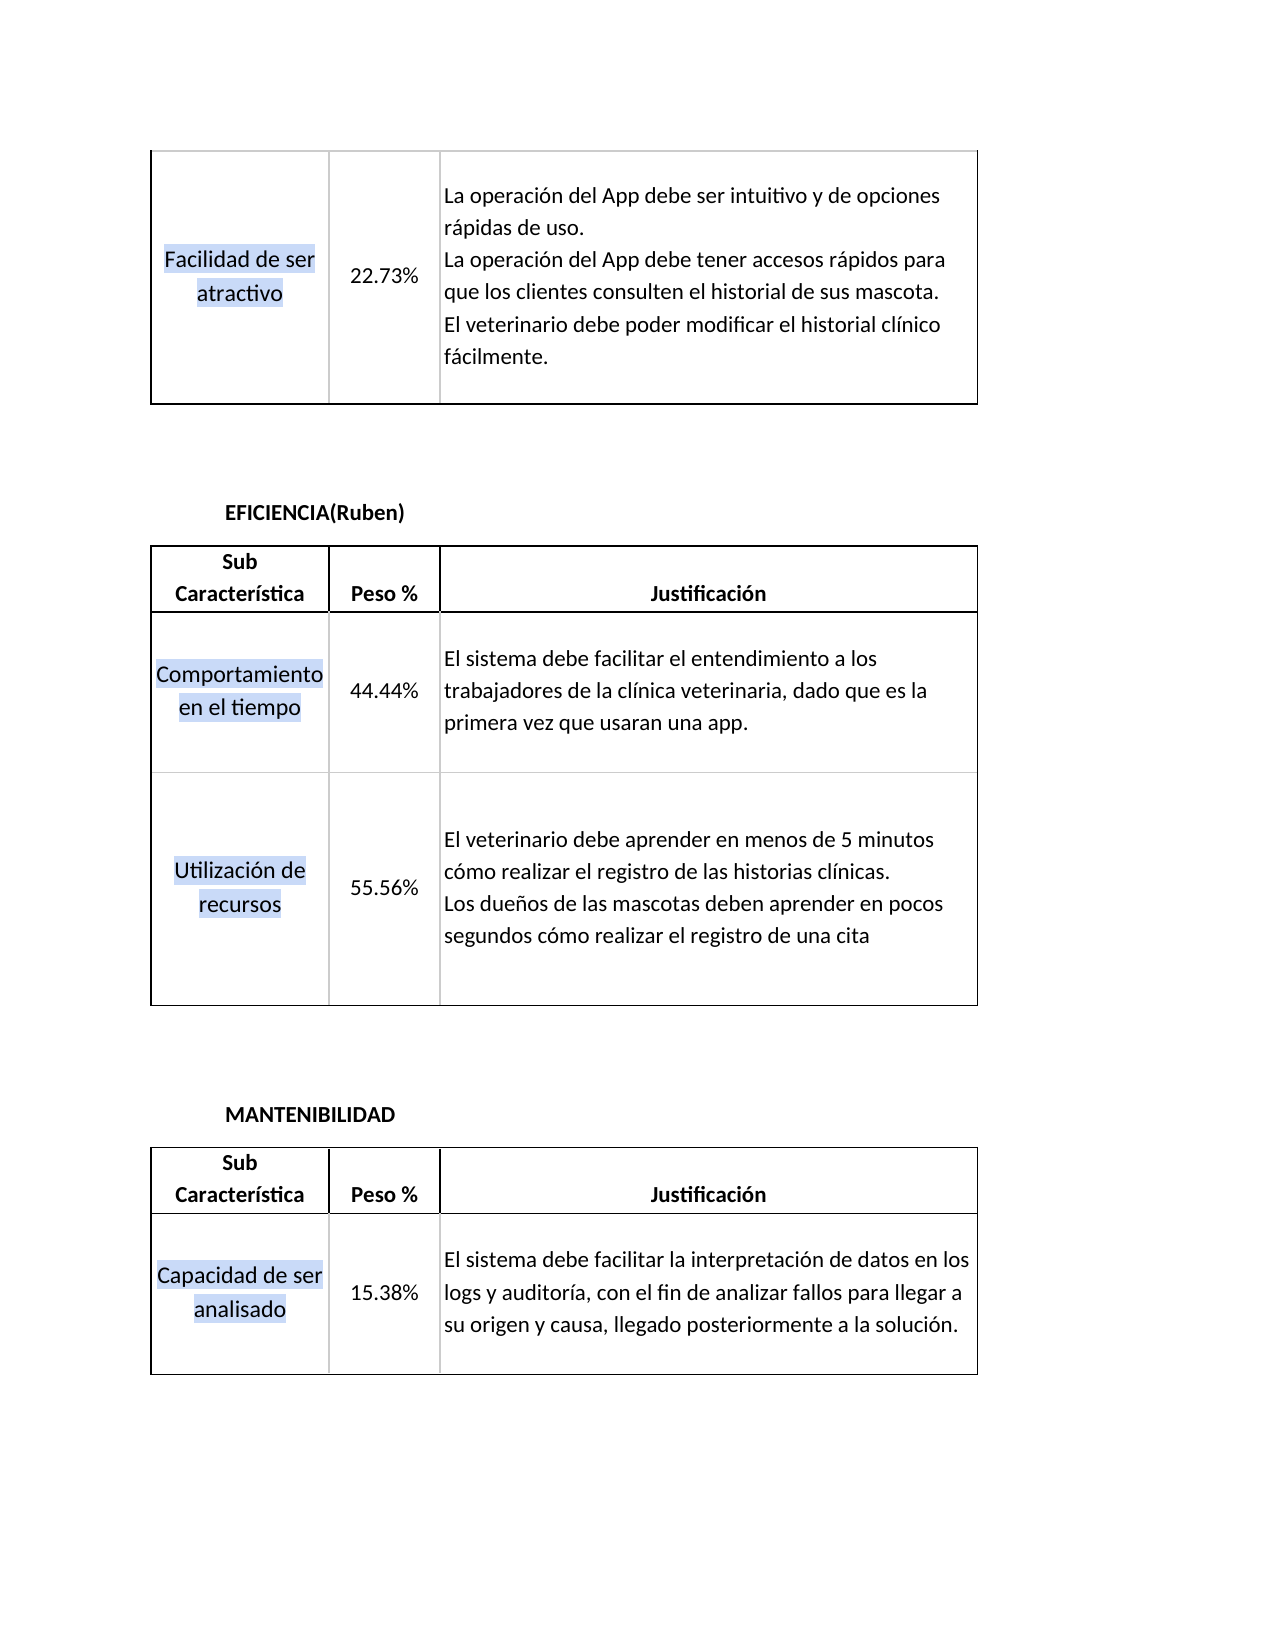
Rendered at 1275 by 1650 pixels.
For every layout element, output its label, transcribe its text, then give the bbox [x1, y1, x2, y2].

table_cell El sistema debe facilitar el entendimiento a los trabajadores de la clínica veterinaria, dado que es la primera vez que usaran una app. [441, 613, 977, 772]
table_cell 15.38% [330, 1214, 439, 1373]
table_cell 44.44% [330, 613, 439, 772]
table_cell Facilidad de ser atractivo [152, 152, 328, 403]
text EFICIENCIA(Ruben) [150, 498, 1125, 526]
table_header Peso % [330, 1148, 440, 1212]
text MANTENIBILIDAD [150, 1100, 1125, 1128]
table_header Peso % [330, 547, 439, 611]
table_header Justificación [441, 1148, 977, 1212]
table_cell La operación del App debe ser intuitivo y de opciones rápidas de uso. La operación del App debe tener accesos rápidos para que los clientes consulten el historial de sus mascota. El veterinario debe poder modificar el historial clínico fácilmente. [441, 152, 977, 403]
table_cell Utilización de recursos [152, 773, 328, 1005]
table_cell Capacidad de ser analisado [152, 1214, 328, 1373]
table_header Sub Característica [152, 1148, 329, 1212]
table_cell 22.73% [330, 152, 439, 403]
table_cell El veterinario debe aprender en menos de 5 minutos cómo realizar el registro de las historias clínicas. Los dueños de las mascotas deben aprender en pocos segundos cómo realizar el registro de una cita [441, 773, 977, 1005]
table_header Justificación [441, 547, 977, 611]
table_cell 55.56% [330, 773, 439, 1005]
table_cell El sistema debe facilitar la interpretación de datos en los logs y auditoría, con el fin de analizar fallos para llegar a su origen y causa, llegado posteriormente a la solución. [441, 1214, 977, 1373]
table_header Sub Característica [152, 547, 328, 611]
table_cell Comportamiento en el tiempo [152, 613, 328, 772]
